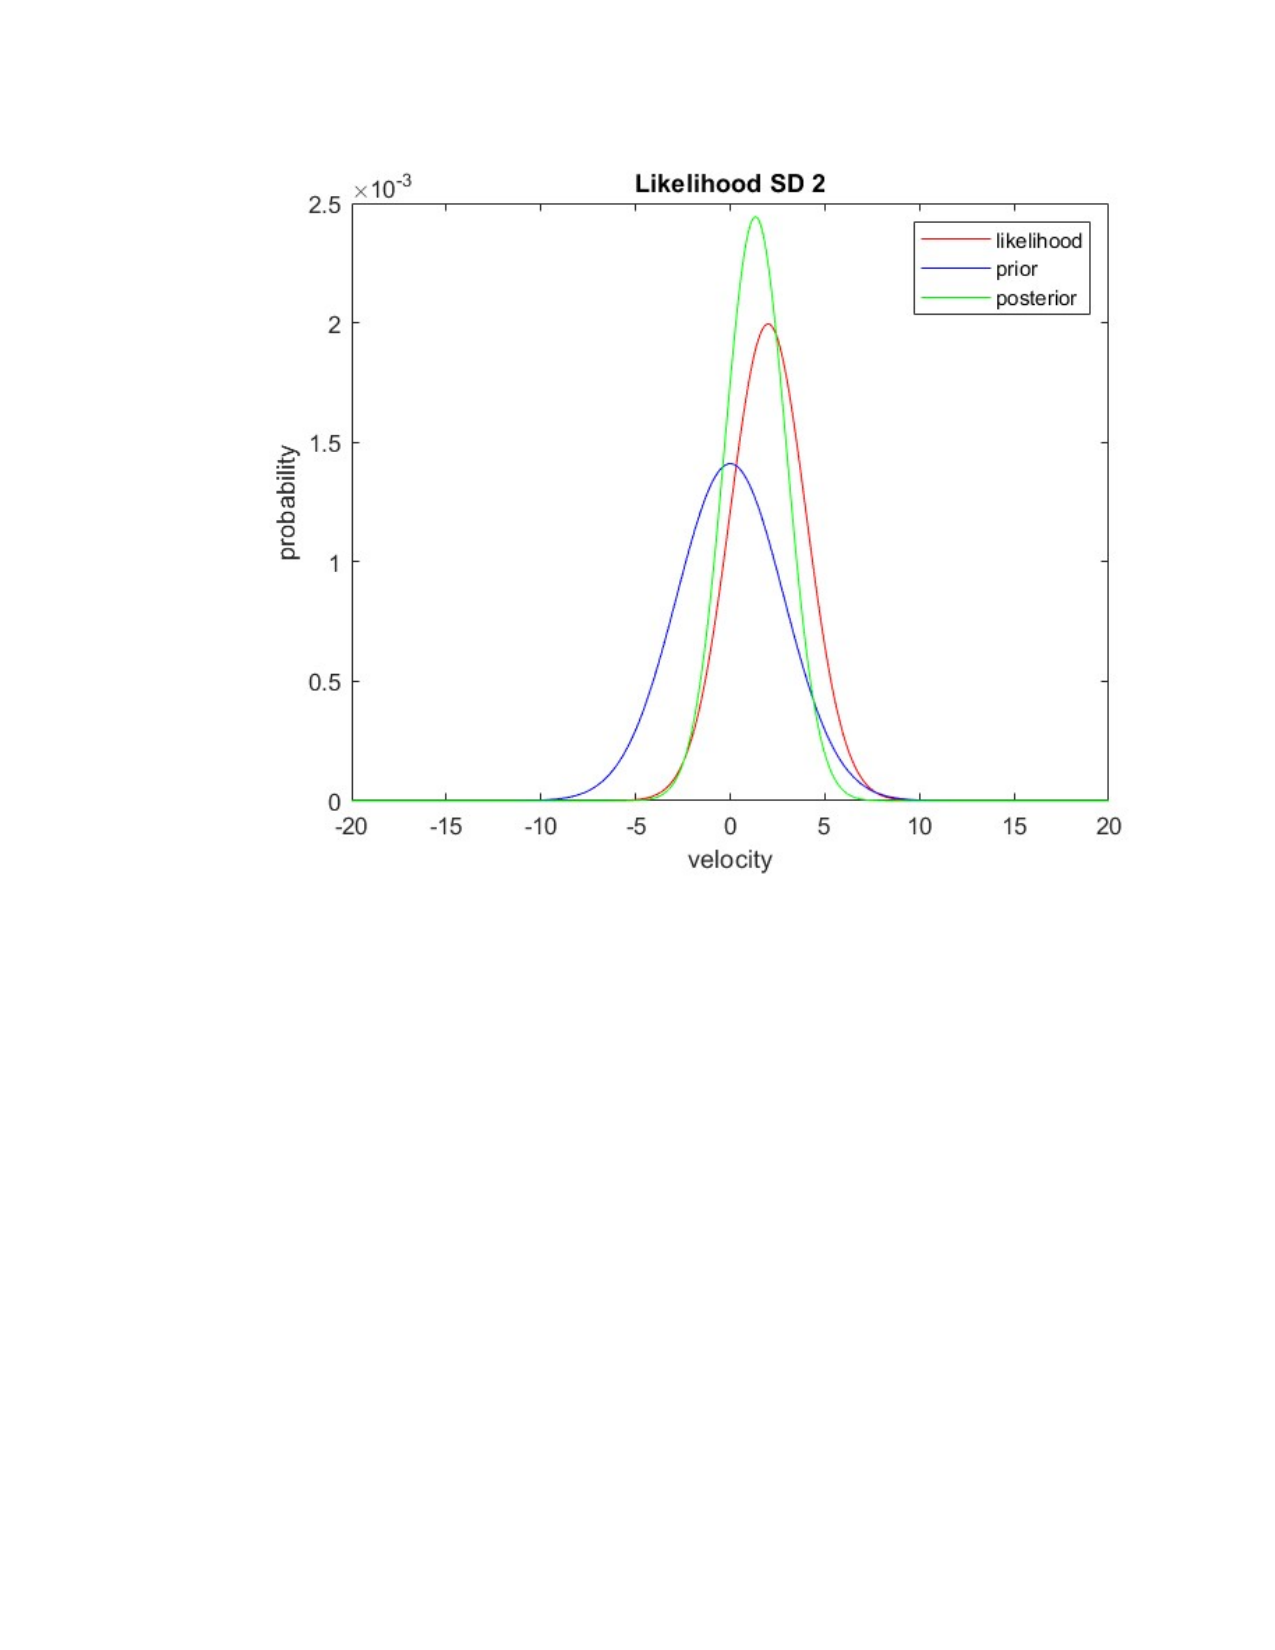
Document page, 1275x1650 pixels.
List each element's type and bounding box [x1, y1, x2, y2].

picture [225, 150, 1200, 882]
